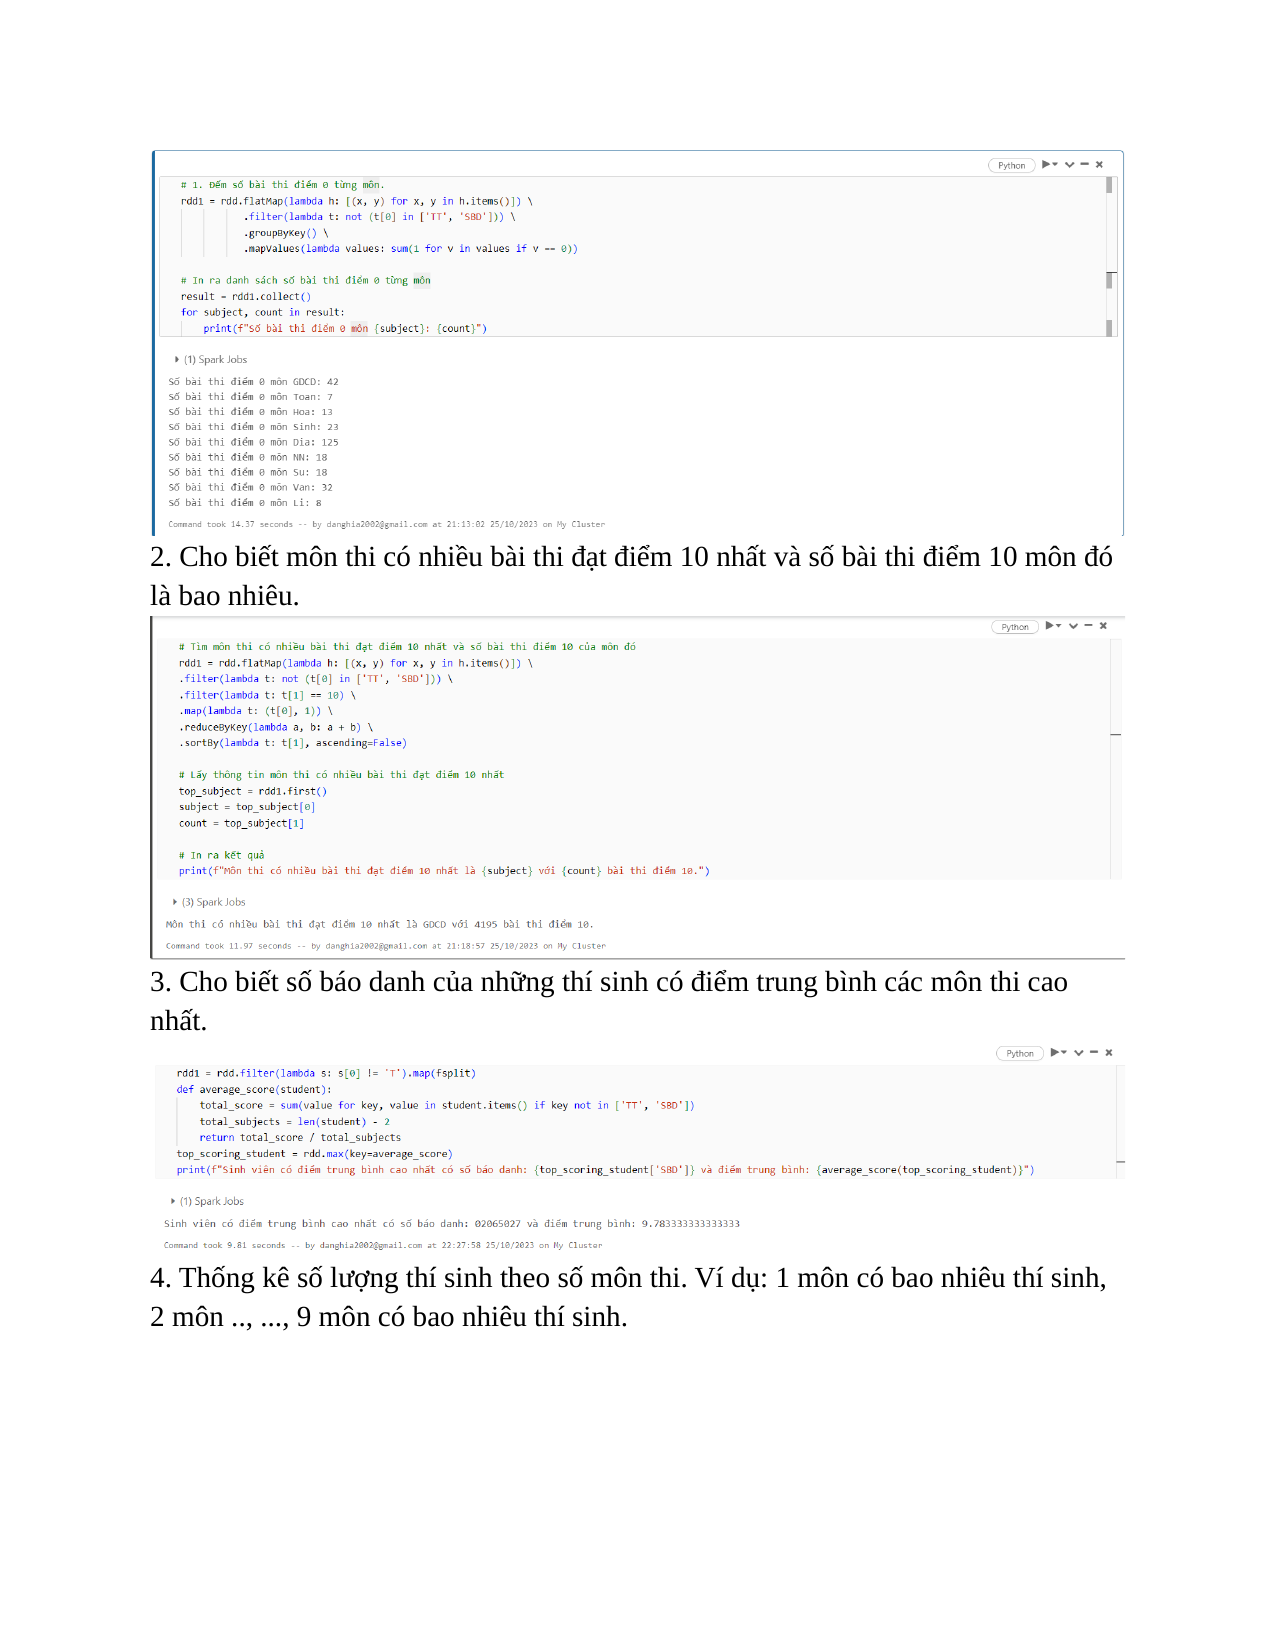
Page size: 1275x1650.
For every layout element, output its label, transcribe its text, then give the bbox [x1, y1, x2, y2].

text 2. Cho biết môn thi có nhiều bài thi đạt điểm 10 nhất và số bài thi điểm 10 môn đó [150, 539, 1125, 573]
text 4. Thống kê số lượng thí sinh theo số môn thi. Ví dụ: 1 môn có bao nhiêu thí sinh, 2 môn .., ..., 9 môn có bao nhiêu thí sinh. [150, 1260, 1125, 1332]
text là bao nhiêu. [150, 578, 1125, 612]
picture [150, 150, 1125, 536]
picture [150, 1041, 1125, 1256]
text 3. Cho biết số báo danh của những thí sinh có điểm trung bình các môn thi cao nhất. [150, 964, 1125, 1036]
picture [150, 616, 1125, 960]
